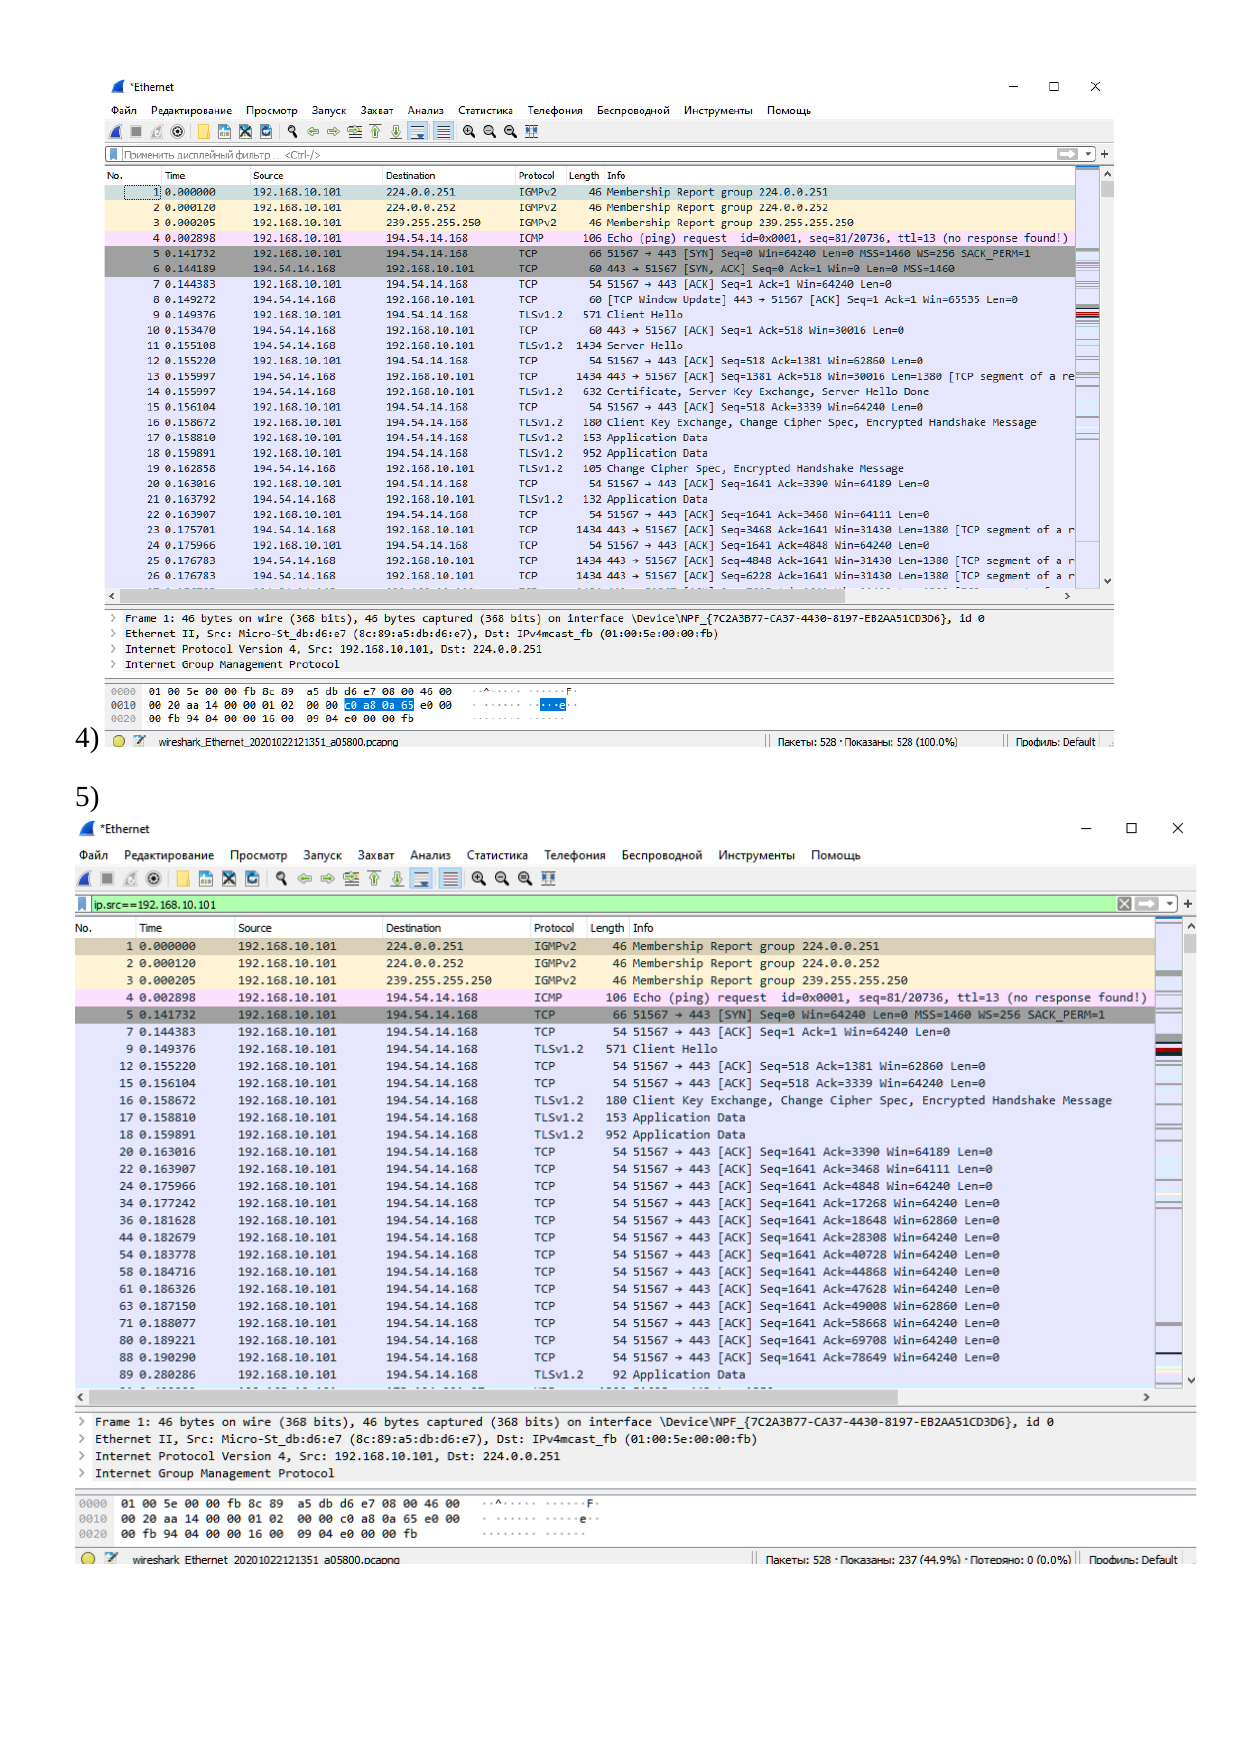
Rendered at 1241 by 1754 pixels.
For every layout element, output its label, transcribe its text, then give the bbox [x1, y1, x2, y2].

picture [104, 75, 1114, 747]
picture [75, 816, 1197, 1564]
text 5) [75, 779, 1165, 816]
